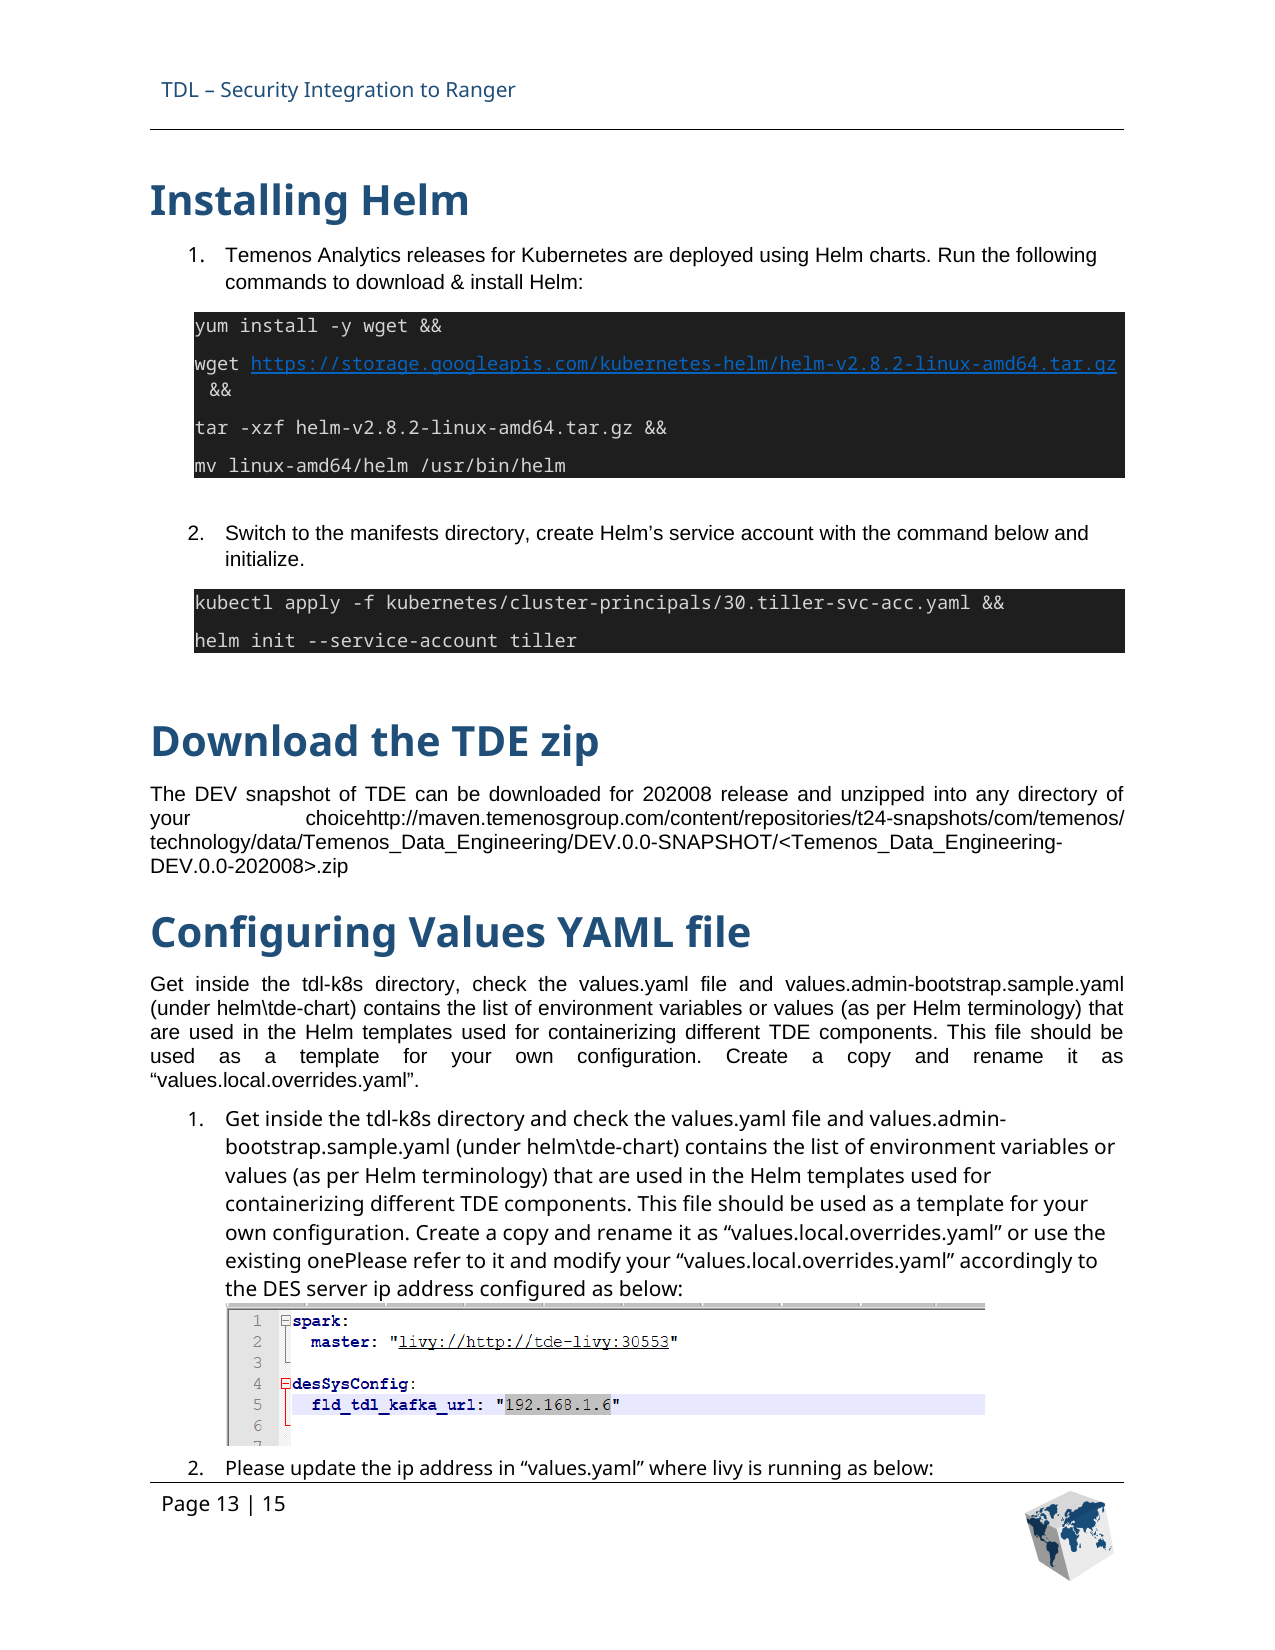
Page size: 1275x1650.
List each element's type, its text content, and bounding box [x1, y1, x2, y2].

picture [225, 1303, 986, 1446]
text Download the TDE zip [150, 712, 1125, 769]
text tar -xzf helm-v2.8.2-linux-amd64.tar.gz && [194, 414, 1125, 439]
picture [1024, 1490, 1116, 1582]
list Get inside the tdl-k8s directory and check the values.yaml file and values.admin-bootstrap.sample.yaml (under helm\tde-chart) contains the list of environment variables or values (as per Helm terminology) that are used in the Helm templates used for containerizing different TDE components. This file should be used as a template for your own configuration. Create a copy and rename it as “values.local.overrides.yaml” or use the existing onePlease refer to it and modify your “values.local.overrides.yaml” accordingly to the DES server ip address configured as below: [187, 1104, 1125, 1303]
list Temenos Analytics releases for Kubernetes are deployed using Helm charts. Run the following commands to download & install Helm: [187, 240, 1125, 294]
text yum install -y wget && [194, 312, 1125, 338]
text Configuring Values YAML file [150, 902, 1125, 959]
text kubectl apply -f kubernetes/cluster-principals/30.tiller-svc-acc.yaml && [194, 589, 1125, 614]
list Switch to the manifests directory, create Helm’s service account with the command below and initialize. [187, 521, 1125, 571]
text helm init --service-account tiller [194, 627, 1125, 653]
list Please update the ip address in “values.yaml” where livy is running as below: [187, 1454, 1125, 1481]
text mv linux-amd64/helm /usr/bin/helm [194, 452, 1125, 478]
text The DEV snapshot of TDE can be downloaded for 202008 release and unzipped into any directory of your choicehttp://maven.temenosgroup.com/content/repositories/t24-snapshots/com/temenos/technology/data/Temenos_Data_Engineering/DEV.0.0-SNAPSHOT/<Temenos_Data_Engineering-DEV.0.0-202008>.zip [150, 782, 1125, 877]
text Installing Helm [150, 170, 1125, 227]
text Get inside the tdl-k8s directory, check the values.yaml file and values.admin-bootstrap.sample.yaml (under helm\tde-chart) contains the list of environment variables or values (as per Helm terminology) that are used in the Helm templates used for containerizing different TDE components. This file should be used as a template for your own configuration. Create a copy and rename it as “values.local.overrides.yaml”. [150, 972, 1125, 1091]
text wget https://storage.googleapis.com/kubernetes-helm/helm-v2.8.2-linux-amd64.tar.gz && [194, 351, 1125, 402]
